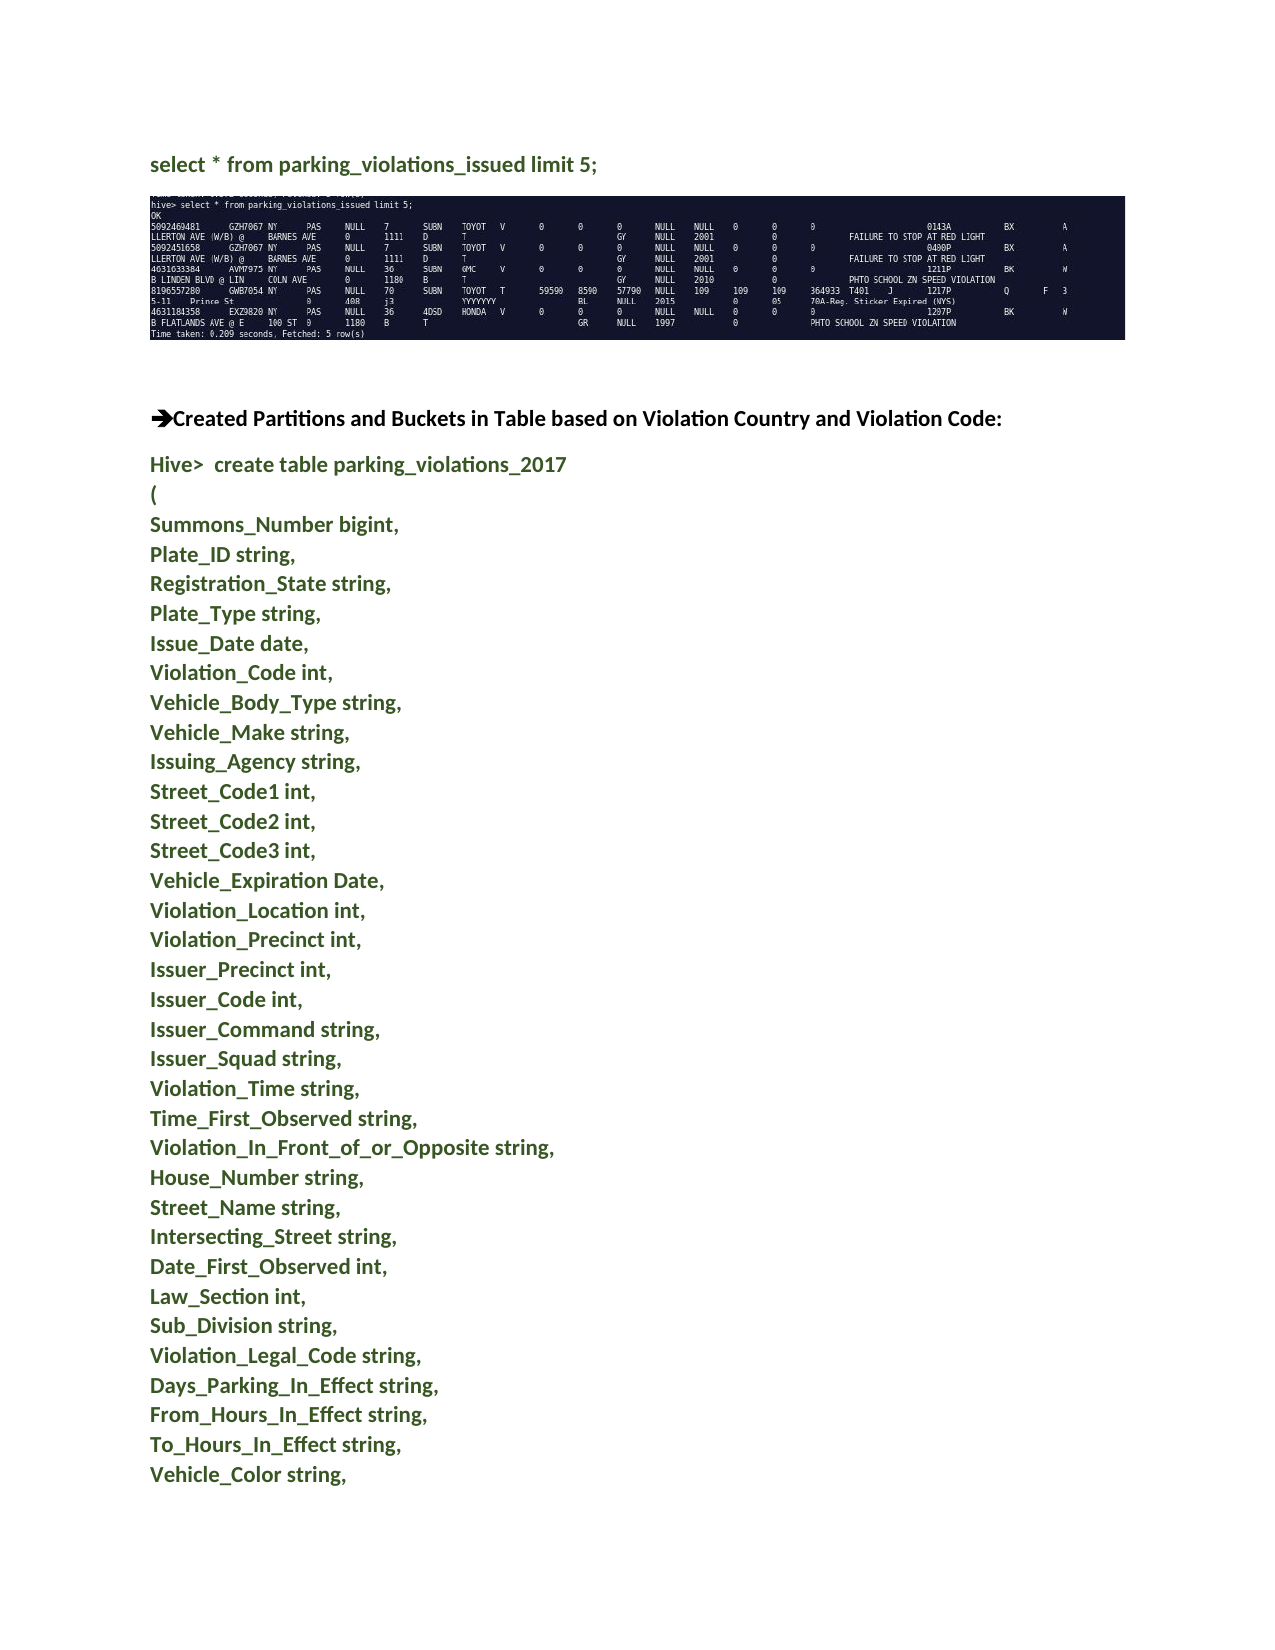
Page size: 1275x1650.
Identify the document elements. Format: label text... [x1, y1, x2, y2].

text Created Partitions and Buckets in Table based on Violation Country and Violation Code: [150, 404, 1125, 432]
text Vehicle_Body_Type string, [150, 688, 1125, 716]
text Violation_Time string, [150, 1074, 1125, 1102]
text Violation_In_Front_of_or_Opposite string, [150, 1133, 1125, 1161]
text Issue_Date date, [150, 629, 1125, 657]
text Plate_ID string, [150, 540, 1125, 568]
text To_Hours_In_Effect string, [150, 1430, 1125, 1458]
text From_Hours_In_Effect string, [150, 1401, 1125, 1429]
text ( [150, 480, 1125, 508]
text Street_Code1 int, [150, 777, 1125, 805]
text Street_Code2 int, [150, 807, 1125, 835]
text Street_Code3 int, [150, 837, 1125, 864]
text House_Number string, [150, 1163, 1125, 1191]
text Issuer_Precinct int, [150, 955, 1125, 983]
text Issuer_Code int, [150, 985, 1125, 1013]
text Vehicle_Make string, [150, 718, 1125, 746]
text Violation_Location int, [150, 896, 1125, 924]
text Summons_Number bigint, [150, 510, 1125, 538]
text Registration_State string, [150, 569, 1125, 597]
text Sub_Division string, [150, 1312, 1125, 1339]
text Vehicle_Color string, [150, 1460, 1125, 1488]
text select * from parking_violations_issued limit 5; [150, 150, 1125, 178]
text Issuer_Squad string, [150, 1044, 1125, 1072]
text Intersecting_Street string, [150, 1222, 1125, 1251]
text Violation_Legal_Code string, [150, 1341, 1125, 1369]
text Plate_Type string, [150, 599, 1125, 627]
text Street_Name string, [150, 1193, 1125, 1221]
text Time_First_Observed string, [150, 1104, 1125, 1132]
text Days_Parking_In_Effect string, [150, 1371, 1125, 1399]
text Vehicle_Expiration Date, [150, 866, 1125, 894]
text Violation_Precinct int, [150, 926, 1125, 954]
text Issuer_Command string, [150, 1015, 1125, 1043]
text Violation_Code int, [150, 658, 1125, 686]
text Issuing_Agency string, [150, 747, 1125, 776]
text Hive> create table parking_violations_2017 [150, 451, 1125, 479]
picture [150, 196, 1125, 340]
text Date_First_Observed int, [150, 1252, 1125, 1280]
text Law_Section int, [150, 1282, 1125, 1310]
